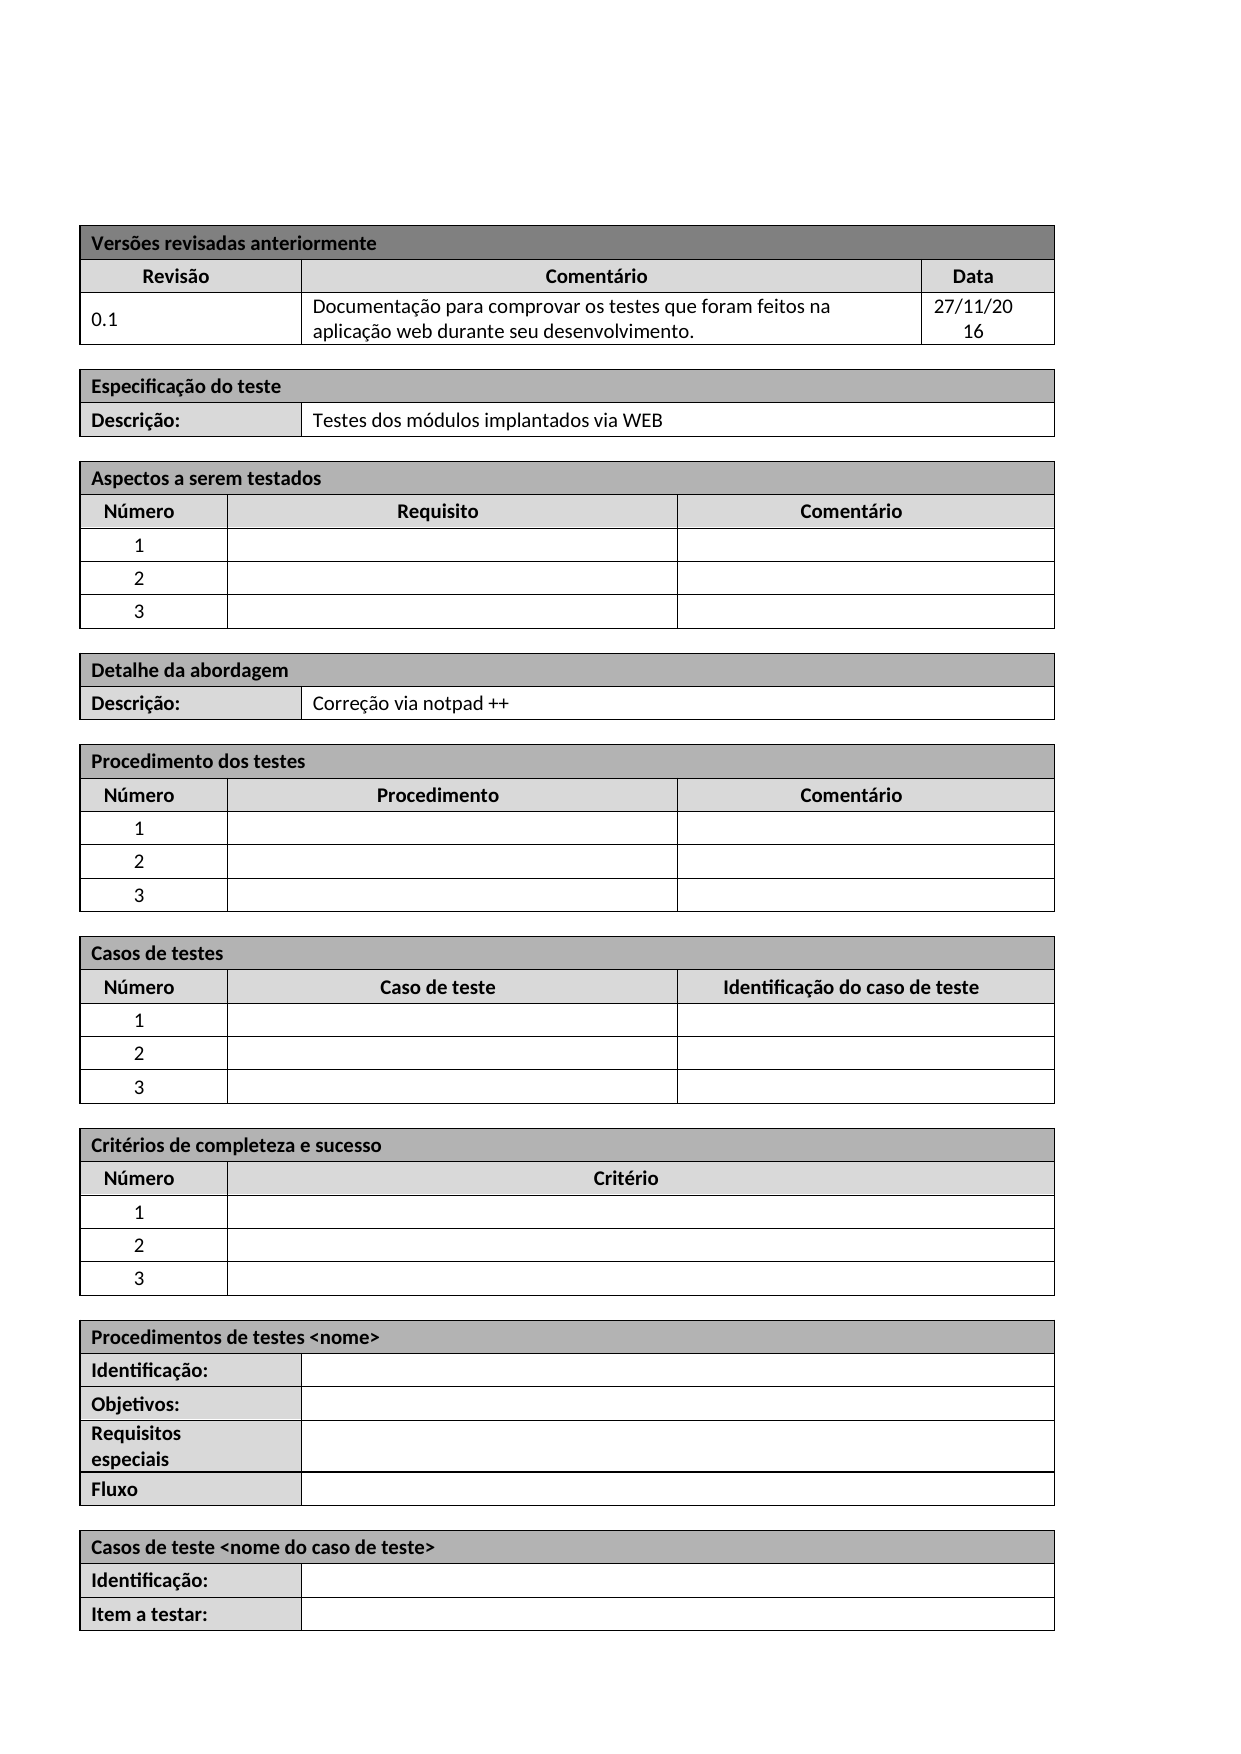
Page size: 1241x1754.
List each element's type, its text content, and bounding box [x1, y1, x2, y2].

table_cell [228, 812, 677, 844]
table_cell Comentário [302, 260, 921, 292]
table_cell Critério [228, 1162, 1054, 1194]
table_cell [678, 845, 1054, 878]
table_cell Identificação do caso de teste [678, 970, 1054, 1003]
table_header Aspectos a serem testados [81, 462, 1054, 494]
table_header Especificação do teste [81, 370, 1054, 402]
table_cell [302, 1598, 1054, 1630]
table_cell [678, 1037, 1054, 1069]
table_cell Número [81, 970, 227, 1003]
table_cell Objetivos: [81, 1387, 301, 1419]
table_cell 1 [81, 1196, 227, 1228]
table_cell Identificação: [81, 1564, 301, 1597]
table_cell [228, 595, 677, 627]
table_cell Descrição: [81, 687, 301, 719]
table_cell [228, 1229, 1054, 1261]
table_cell Fluxo [81, 1473, 301, 1505]
table_cell Documentação para comprovar os testes que foram feitos na aplicação web durante seu desenvolvimento. [302, 293, 921, 344]
table_header Casos de testes [81, 937, 1054, 969]
table_cell [678, 812, 1054, 844]
table_cell Procedimento [228, 779, 677, 811]
table_cell 1 [81, 1004, 227, 1036]
table_cell Caso de teste [228, 970, 677, 1003]
table_cell Comentário [678, 779, 1054, 811]
table_cell [228, 1004, 677, 1036]
table_cell [228, 1262, 1054, 1294]
table_cell 2 [81, 562, 227, 594]
table_cell Item a testar: [81, 1598, 301, 1630]
table_cell [228, 845, 677, 878]
table_cell [228, 879, 677, 911]
table_header Procedimento dos testes [81, 745, 1054, 778]
table_cell [302, 1473, 1054, 1505]
table_header Critérios de completeza e sucesso [81, 1129, 1054, 1161]
table_cell [678, 879, 1054, 911]
table_cell Comentário [678, 495, 1054, 527]
table_header Casos de teste <nome do caso de teste> [81, 1531, 1054, 1563]
table_header Procedimentos de testes <nome> [81, 1321, 1054, 1353]
table_cell [678, 1004, 1054, 1036]
table_cell Número [81, 779, 227, 811]
table_cell [228, 1070, 677, 1103]
table_cell 3 [81, 879, 227, 911]
table_cell 27/11/2016 [922, 293, 1054, 344]
table_cell [678, 562, 1054, 594]
table_cell 0.1 [81, 293, 301, 344]
table_cell [678, 595, 1054, 627]
table_cell 2 [81, 845, 227, 878]
table_cell Número [81, 1162, 227, 1194]
table_cell [228, 529, 677, 561]
table_cell Descrição: [81, 403, 301, 436]
table_cell 3 [81, 595, 227, 627]
table_cell [678, 1070, 1054, 1103]
table_cell Requisitos especiais [81, 1421, 301, 1471]
table_cell [302, 1421, 1054, 1471]
table_cell Identificação: [81, 1354, 301, 1386]
table_cell 2 [81, 1037, 227, 1069]
table_cell 1 [81, 529, 227, 561]
table_cell Requisito [228, 495, 677, 527]
table_cell [228, 562, 677, 594]
table_cell Correção via notpad ++ [302, 687, 1054, 719]
table_cell 3 [81, 1070, 227, 1103]
table_header Detalhe da abordagem [81, 654, 1054, 686]
table_cell [678, 529, 1054, 561]
table_cell [302, 1564, 1054, 1597]
table_cell [228, 1037, 677, 1069]
table_cell [228, 1196, 1054, 1228]
table_cell [302, 1354, 1054, 1386]
table_cell 2 [81, 1229, 227, 1261]
table_header Versões revisadas anteriormente [81, 226, 1054, 259]
table_cell Testes dos módulos implantados via WEB [302, 403, 1054, 436]
table_cell 3 [81, 1262, 227, 1294]
table_cell [302, 1387, 1054, 1419]
table_cell Data [922, 260, 1054, 292]
table_cell Revisão [81, 260, 301, 292]
table_cell 1 [81, 812, 227, 844]
table_cell Número [81, 495, 227, 527]
